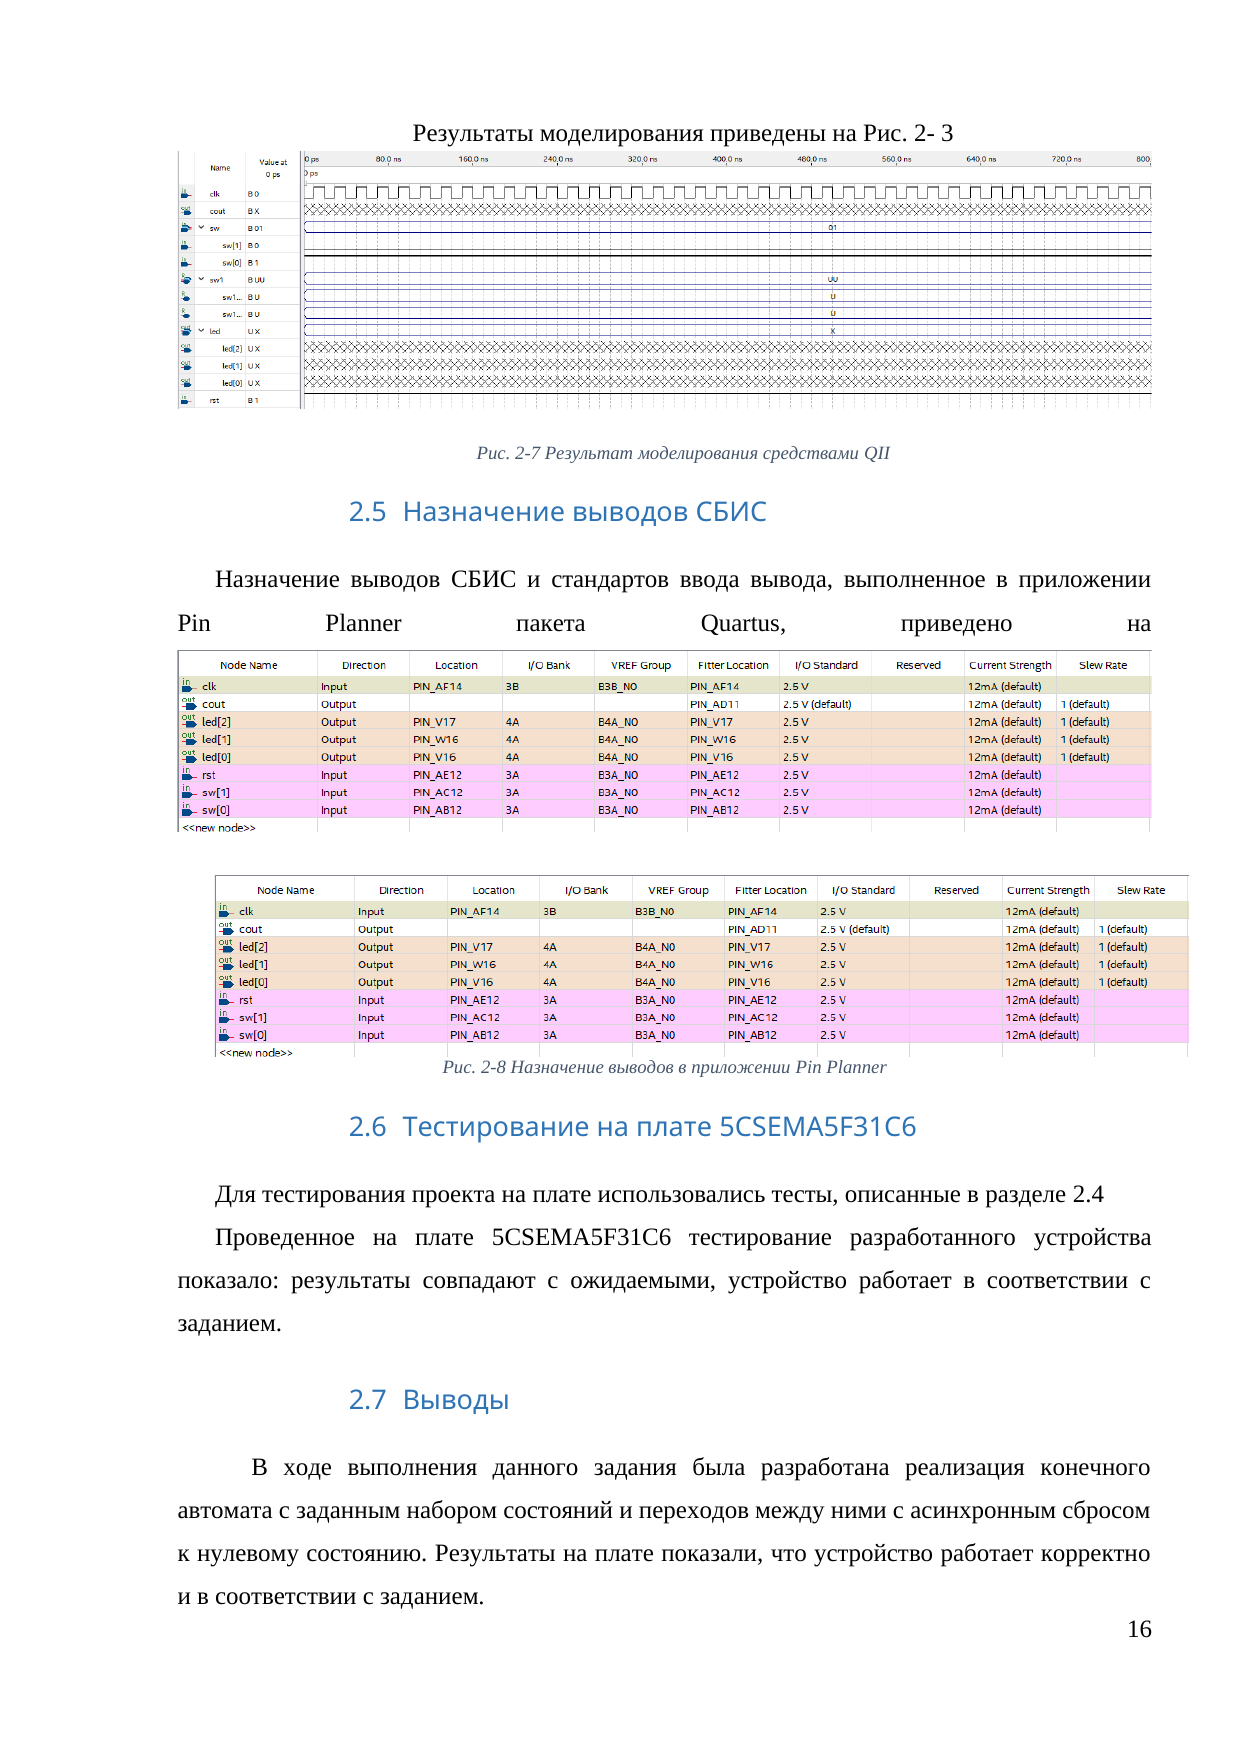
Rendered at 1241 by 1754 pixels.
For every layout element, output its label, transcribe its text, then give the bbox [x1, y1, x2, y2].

subtitle Назначение выводов СБИС [311, 493, 1152, 530]
picture [177, 650, 1152, 832]
subtitle Тестирование на плате 5CSEMA5F31C6 [311, 1107, 1152, 1144]
text Для тестирования проекта на плате использовались тесты, описанные в разделе 2.4 [177, 1179, 1152, 1207]
text Проведенное на плате 5CSEMA5F31C6 тестирование разработанного устройства показало: результаты совпадают с ожидаемыми, устройство работает в соответствии с заданием. [177, 1222, 1152, 1337]
text Результаты моделирования приведены на Рис. 2- 3 [177, 118, 1152, 151]
subtitle Выводы [311, 1380, 1152, 1417]
picture [214, 875, 1190, 1057]
text В ходе выполнения данного задания была разработана реализация конечного автомата с заданным набором состояний и переходов между ними с асинхронным сбросом к нулевому состоянию. Результаты на плате показали, что устройство работает корректно и в соответствии с заданием. [177, 1452, 1152, 1610]
picture [177, 151, 1152, 409]
